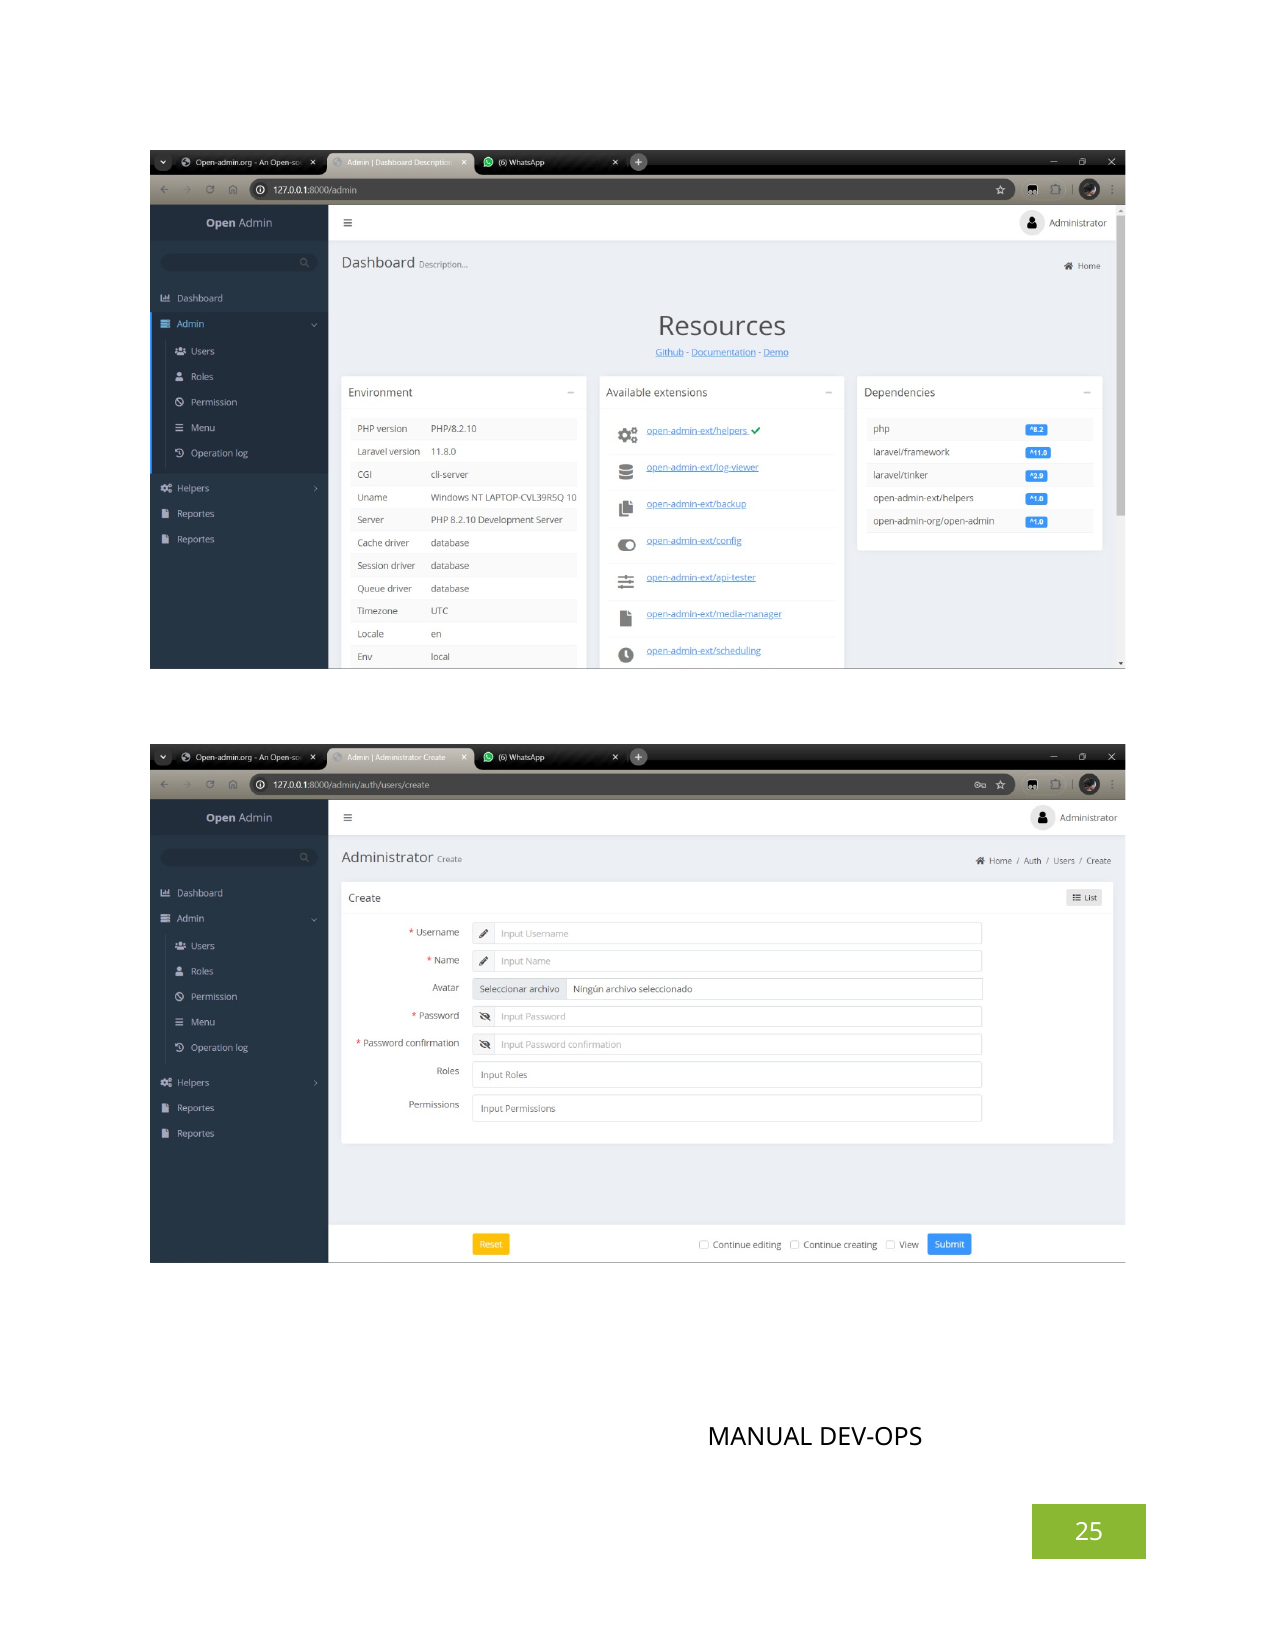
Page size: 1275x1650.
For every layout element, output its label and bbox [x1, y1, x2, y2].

picture [150, 744, 1126, 1263]
picture [150, 150, 1126, 669]
